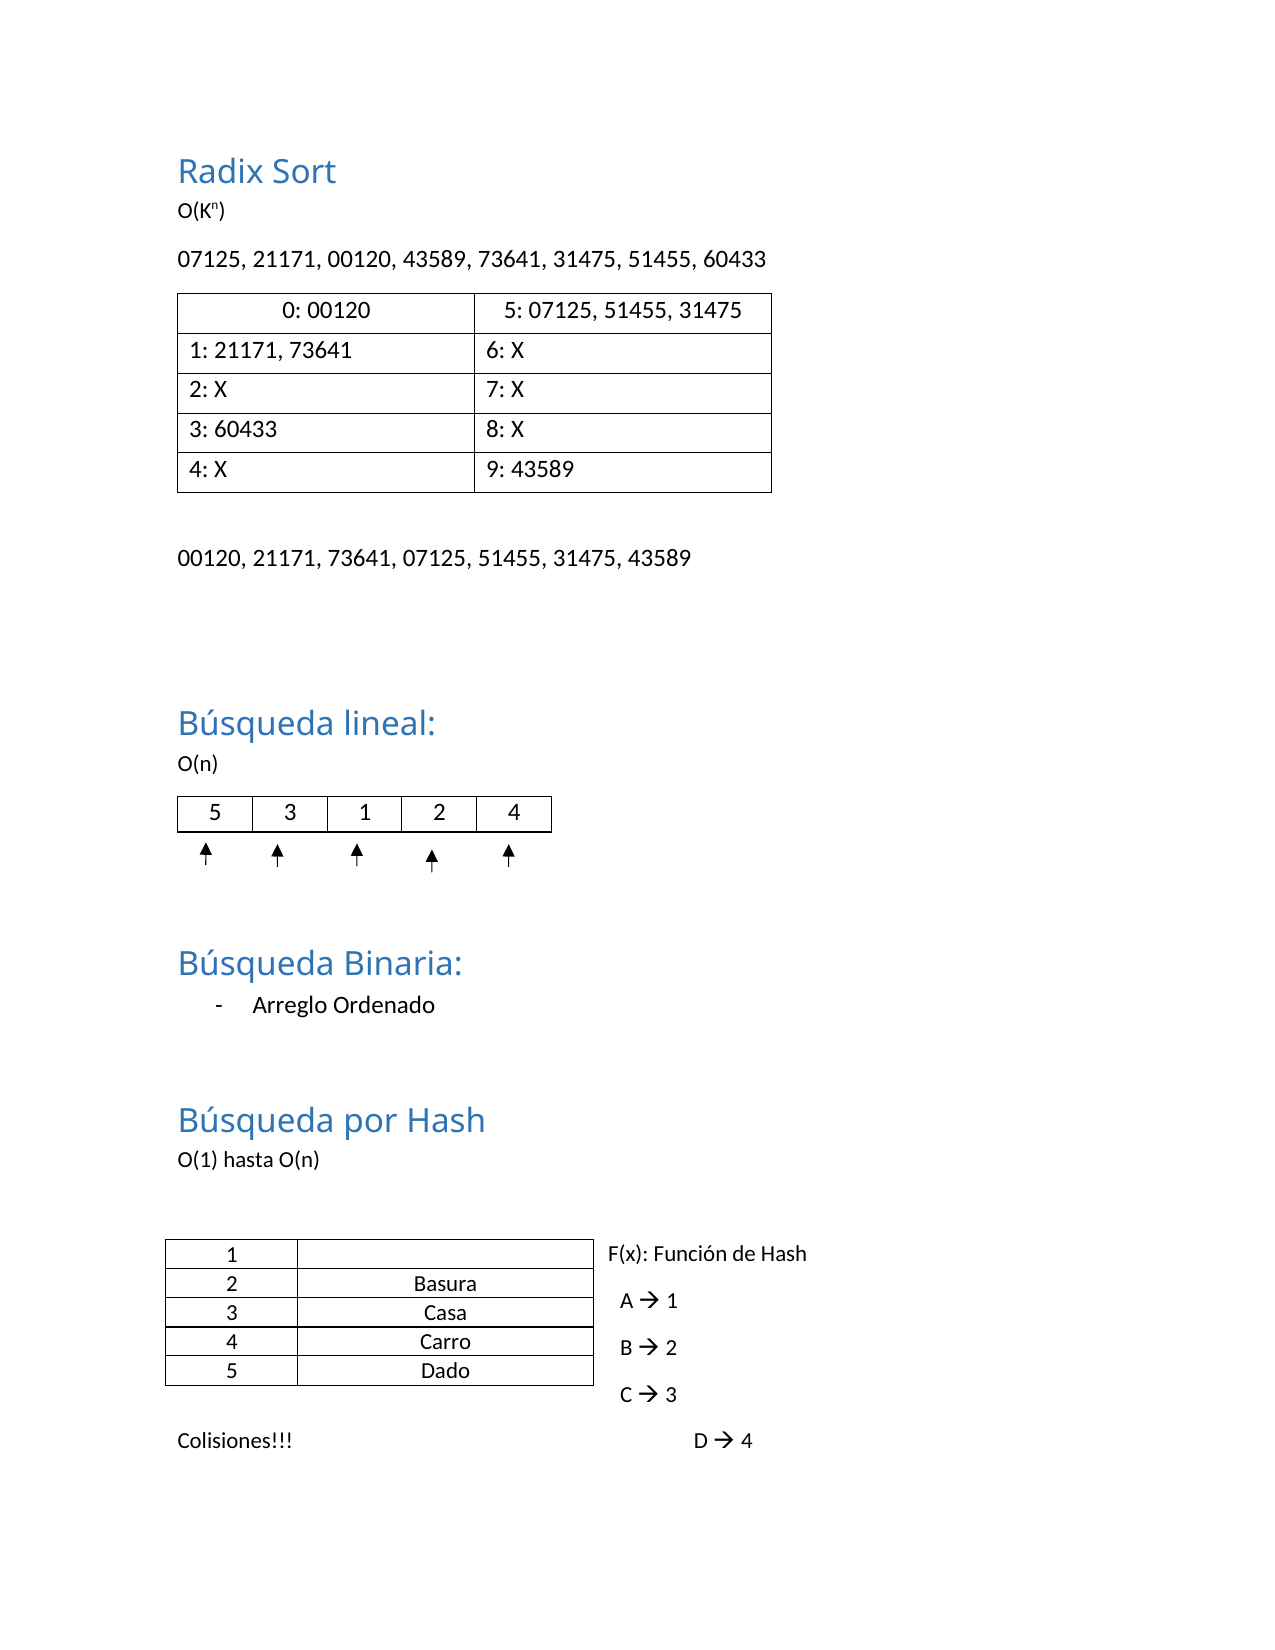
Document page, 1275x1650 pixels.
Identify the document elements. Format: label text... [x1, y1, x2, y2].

subtitle Búsqueda lineal: [177, 700, 1098, 745]
table_cell 6: X [475, 334, 771, 373]
table_cell 7: X [475, 374, 771, 412]
subtitle Búsqueda Binaria: [177, 940, 1098, 985]
table_cell 5 [166, 1356, 297, 1384]
list Arreglo Ordenado [215, 989, 1098, 1019]
table_header [298, 1240, 593, 1268]
table_header 3 [253, 797, 327, 831]
text O(n) [177, 749, 1098, 777]
text O(1) hasta O(n) [177, 1145, 1098, 1173]
table_cell 4: X [178, 453, 474, 492]
table_cell 3: 60433 [178, 414, 474, 452]
text 07125, 21171, 00120, 43589, 73641, 31475, 51455, 60433 [177, 243, 1098, 274]
text Colisiones!!! D 4 [177, 1427, 1098, 1485]
table_cell Dado [298, 1356, 593, 1384]
table_cell 1: 21171, 73641 [178, 334, 474, 373]
text B 2 [594, 1333, 1098, 1361]
table_cell 8: X [475, 414, 771, 452]
table_cell Casa [298, 1298, 593, 1326]
table_cell 2 [166, 1269, 297, 1297]
table_header 5 [178, 797, 252, 831]
subtitle Búsqueda por Hash [177, 1096, 1098, 1142]
table_header 5: 07125, 51455, 31475 [475, 294, 771, 333]
text C 3 [177, 1380, 1098, 1408]
table_header 2 [402, 797, 476, 831]
table_header 1 [166, 1240, 297, 1268]
table_header 4 [477, 797, 551, 831]
text 00120, 21171, 73641, 07125, 51455, 31475, 43589 [177, 543, 1098, 573]
text F(x): Función de Hash [594, 1239, 1098, 1267]
text O(Kn) [177, 197, 1098, 224]
table_cell 2: X [178, 374, 474, 412]
table_cell 9: 43589 [475, 453, 771, 492]
table_cell Carro [298, 1328, 593, 1355]
table_cell 4 [166, 1328, 297, 1355]
table_cell Basura [298, 1269, 593, 1297]
text A 1 [594, 1286, 1098, 1314]
table_cell 3 [166, 1298, 297, 1326]
table_header 1 [328, 797, 401, 831]
table_header 0: 00120 [178, 294, 474, 333]
subtitle Radix Sort [177, 148, 1098, 193]
